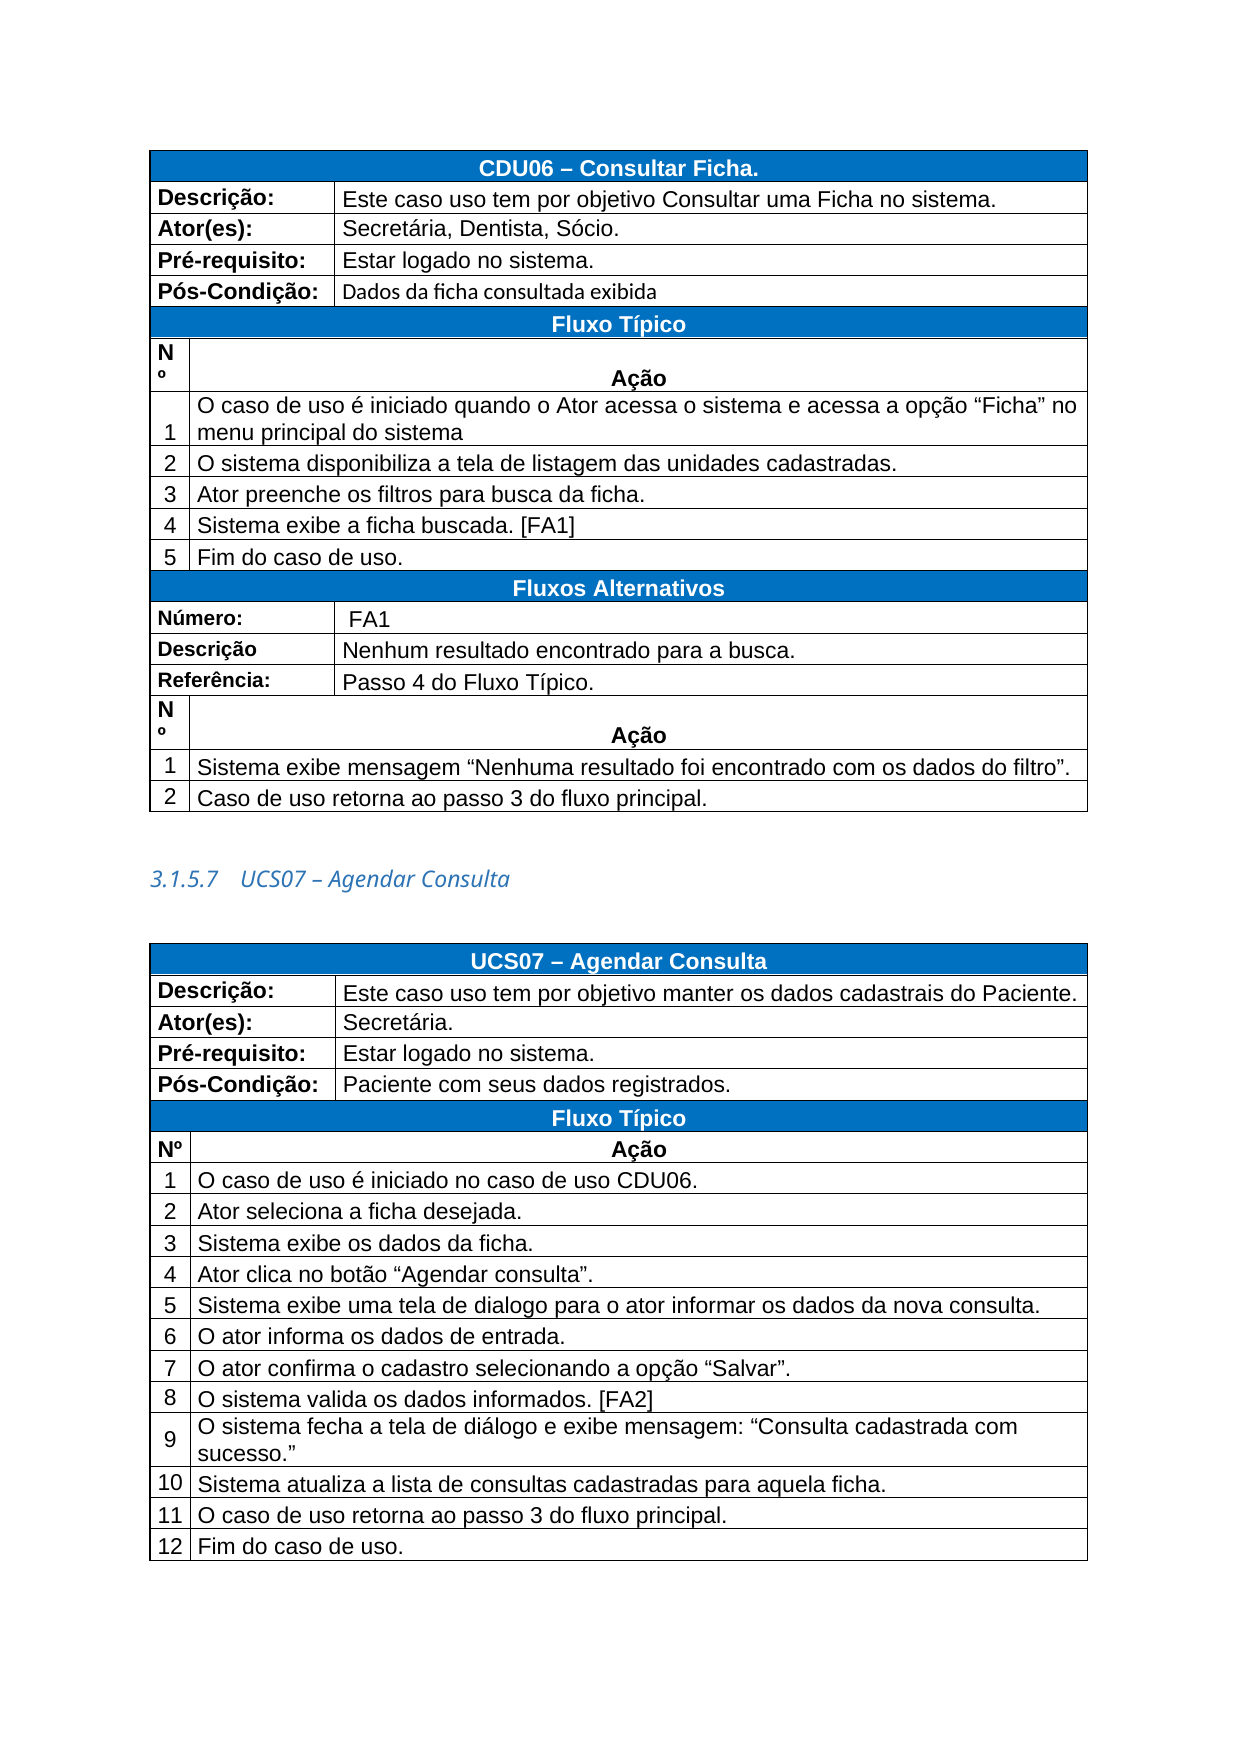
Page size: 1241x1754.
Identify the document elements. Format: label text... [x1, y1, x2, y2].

table_cell Ação [190, 339, 1087, 391]
table_cell 12 [151, 1529, 190, 1559]
table_cell Pós-Condição: [151, 276, 334, 306]
table_cell O caso de uso é iniciado no caso de uso CDU06. [191, 1163, 1087, 1193]
table_cell 5 [151, 540, 189, 570]
table_cell 3 [151, 1226, 190, 1256]
table_cell Este caso uso tem por objetivo manter os dados cadastrais do Paciente. [336, 976, 1087, 1006]
table_cell Ação [190, 696, 1087, 749]
table_cell 2 [151, 446, 189, 476]
table_cell Referência: [151, 665, 334, 695]
table_cell Ator preenche os filtros para busca da ficha. [190, 477, 1087, 507]
table_cell Caso de uso retorna ao passo 3 do fluxo principal. [190, 781, 1087, 811]
table_cell FA1 [335, 602, 1087, 632]
table_cell Pré-requisito: [151, 1038, 335, 1068]
table_cell 2 [151, 781, 189, 811]
table_cell Passo 4 do Fluxo Típico. [335, 665, 1087, 695]
table_cell Estar logado no sistema. [335, 245, 1087, 275]
table_cell Secretária. [336, 1007, 1087, 1037]
table_cell 1 [151, 392, 189, 445]
table_cell Fluxo Típico [151, 1101, 1087, 1131]
table_cell Paciente com seus dados registrados. [336, 1069, 1087, 1099]
table_cell Ator(es): [151, 1007, 335, 1037]
table_header UCS07 – Agendar Consulta [151, 944, 1087, 974]
table_cell O caso de uso é iniciado quando o Ator acessa o sistema e acessa a opção “Ficha” no menu principal do sistema [190, 392, 1087, 445]
table_cell 4 [151, 509, 189, 539]
table_cell Nenhum resultado encontrado para a busca. [335, 634, 1087, 664]
subtitle UCS07 – Agendar Consulta [150, 863, 1090, 894]
table_cell 1 [151, 1163, 190, 1193]
table_cell Sistema atualiza a lista de consultas cadastradas para aquela ficha. [191, 1467, 1087, 1497]
table_cell Sistema exibe os dados da ficha. [191, 1226, 1087, 1256]
table_cell Descrição: [151, 976, 335, 1006]
table_cell 6 [151, 1319, 190, 1349]
table_cell O ator informa os dados de entrada. [191, 1319, 1087, 1349]
table_cell 11 [151, 1498, 190, 1528]
table_cell 5 [151, 1288, 190, 1318]
table_cell Ator seleciona a ficha desejada. [191, 1194, 1087, 1224]
table_cell Este caso uso tem por objetivo Consultar uma Ficha no sistema. [335, 182, 1087, 212]
table_cell O sistema disponibiliza a tela de listagem das unidades cadastradas. [190, 446, 1087, 476]
table_cell Ação [191, 1132, 1087, 1162]
table_cell 3 [151, 477, 189, 507]
table_cell 10 [151, 1467, 190, 1497]
table_cell Sistema exibe mensagem “Nenhuma resultado foi encontrado com os dados do filtro”. [190, 750, 1087, 780]
table_cell 9 [151, 1413, 190, 1466]
table_cell 1 [151, 750, 189, 780]
table_cell O caso de uso retorna ao passo 3 do fluxo principal. [191, 1498, 1087, 1528]
table_cell O ator confirma o cadastro selecionando a opção “Salvar”. [191, 1351, 1087, 1381]
table_cell Descrição: [151, 182, 334, 212]
table_cell Descrição [151, 634, 334, 664]
table_cell Pós-Condição: [151, 1069, 335, 1099]
table_cell Número: [151, 602, 334, 632]
table_cell Fluxos Alternativos [151, 571, 1087, 601]
table_cell 7 [151, 1351, 190, 1381]
table_cell Nº [151, 696, 189, 749]
table_cell O sistema fecha a tela de diálogo e exibe mensagem: “Consulta cadastrada com sucesso.” [191, 1413, 1087, 1466]
table_cell Secretária, Dentista, Sócio. [335, 214, 1087, 244]
table_cell Fim do caso de uso. [190, 540, 1087, 570]
table_cell Ator clica no botão “Agendar consulta”. [191, 1257, 1087, 1287]
table_cell Sistema exibe a ficha buscada. [FA1] [190, 509, 1087, 539]
table_cell Pré-requisito: [151, 245, 334, 275]
table_cell Nº [151, 339, 189, 391]
table_cell Nº [151, 1132, 190, 1162]
table_cell 8 [151, 1382, 190, 1412]
table_cell Ator(es): [151, 214, 334, 244]
table_cell 4 [151, 1257, 190, 1287]
table_header CDU06 – Consultar Ficha. [151, 151, 1087, 181]
table_cell Fluxo Típico [151, 307, 1087, 337]
table_cell Sistema exibe uma tela de dialogo para o ator informar os dados da nova consulta. [191, 1288, 1087, 1318]
table_cell Dados da ficha consultada exibida [335, 276, 1087, 306]
table_cell O sistema valida os dados informados. [FA2] [191, 1382, 1087, 1412]
table_cell 2 [151, 1194, 190, 1224]
table_cell Estar logado no sistema. [336, 1038, 1087, 1068]
table_cell Fim do caso de uso. [191, 1529, 1087, 1559]
